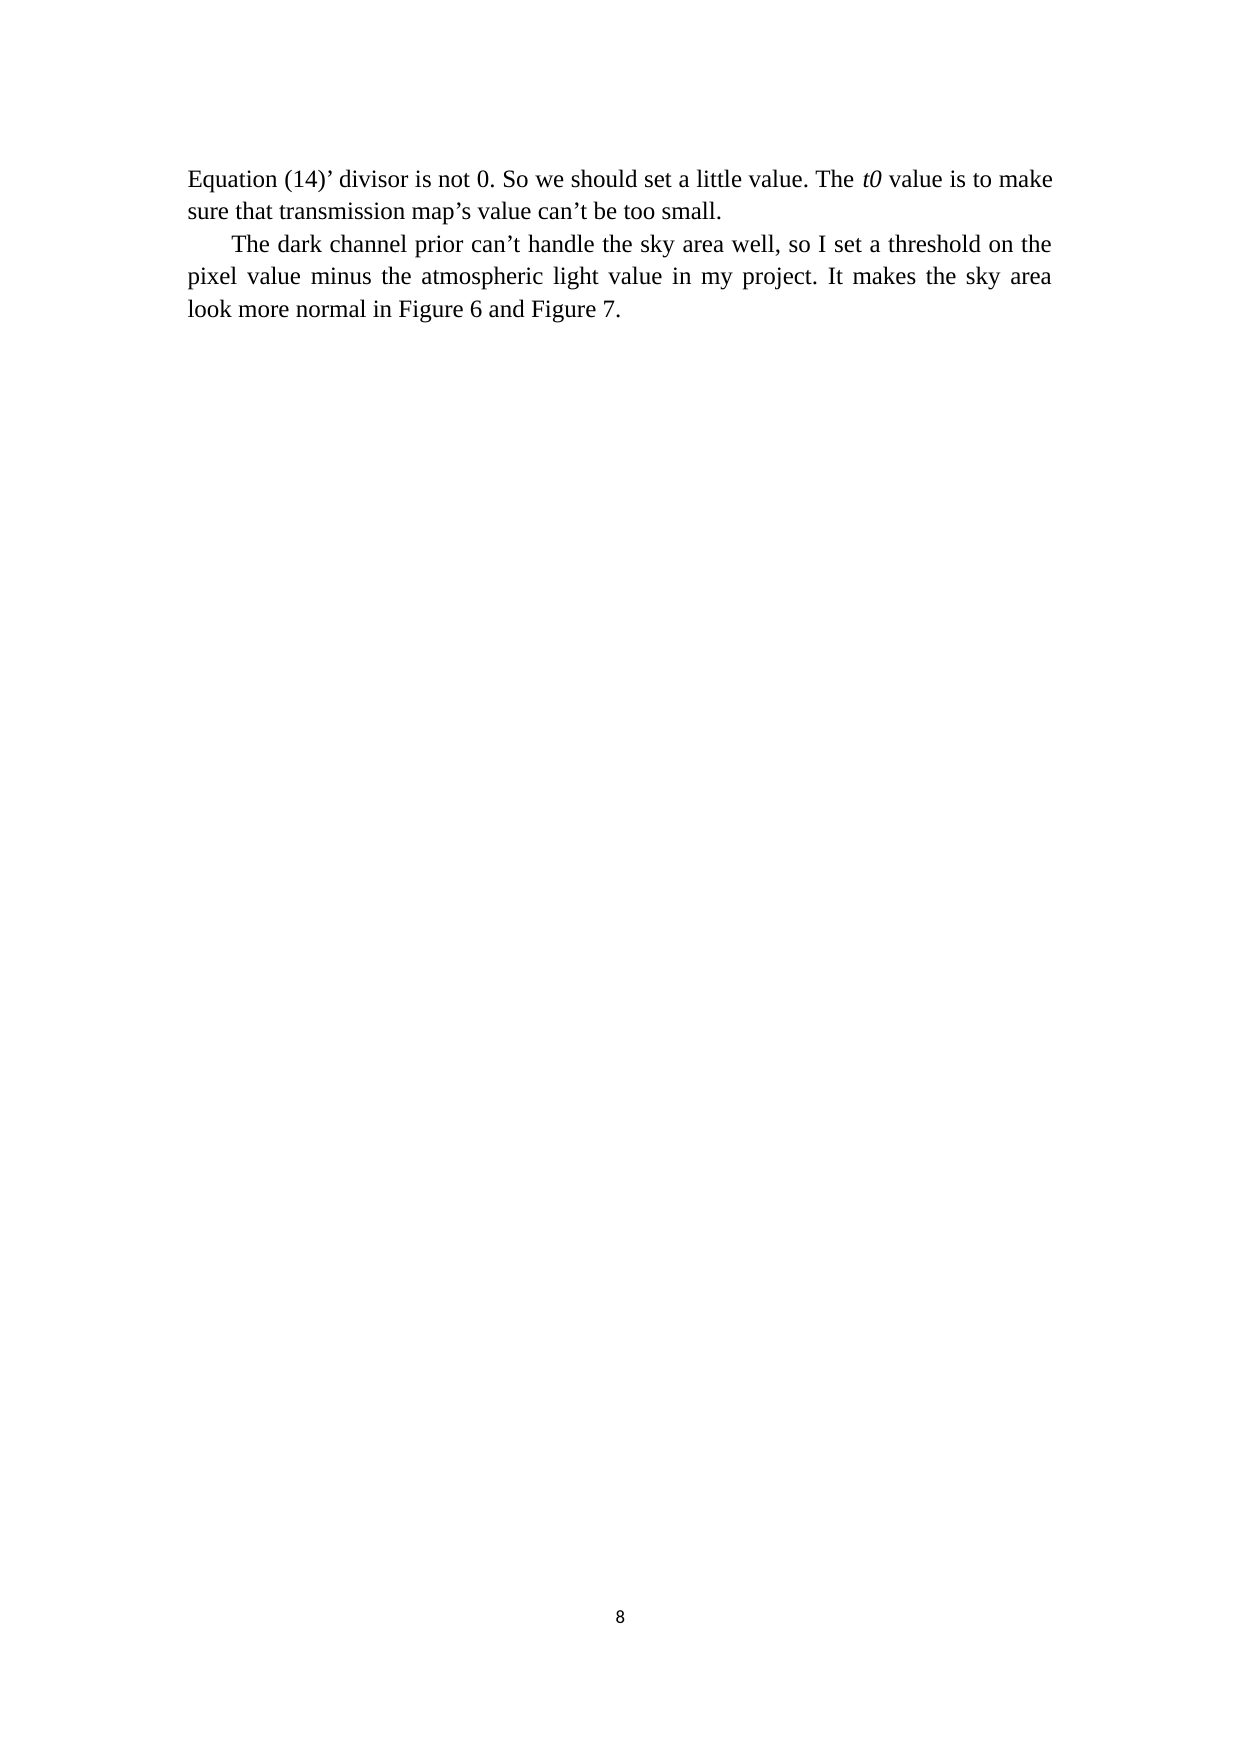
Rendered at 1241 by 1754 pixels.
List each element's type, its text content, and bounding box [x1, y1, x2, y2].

text The dark channel prior can’t handle the sky area well, so I set a threshold on the pixel value minus the atmospheric light value in my project. It makes the sky area look more normal in Figure 6 and Figure 7. [187, 227, 1053, 324]
